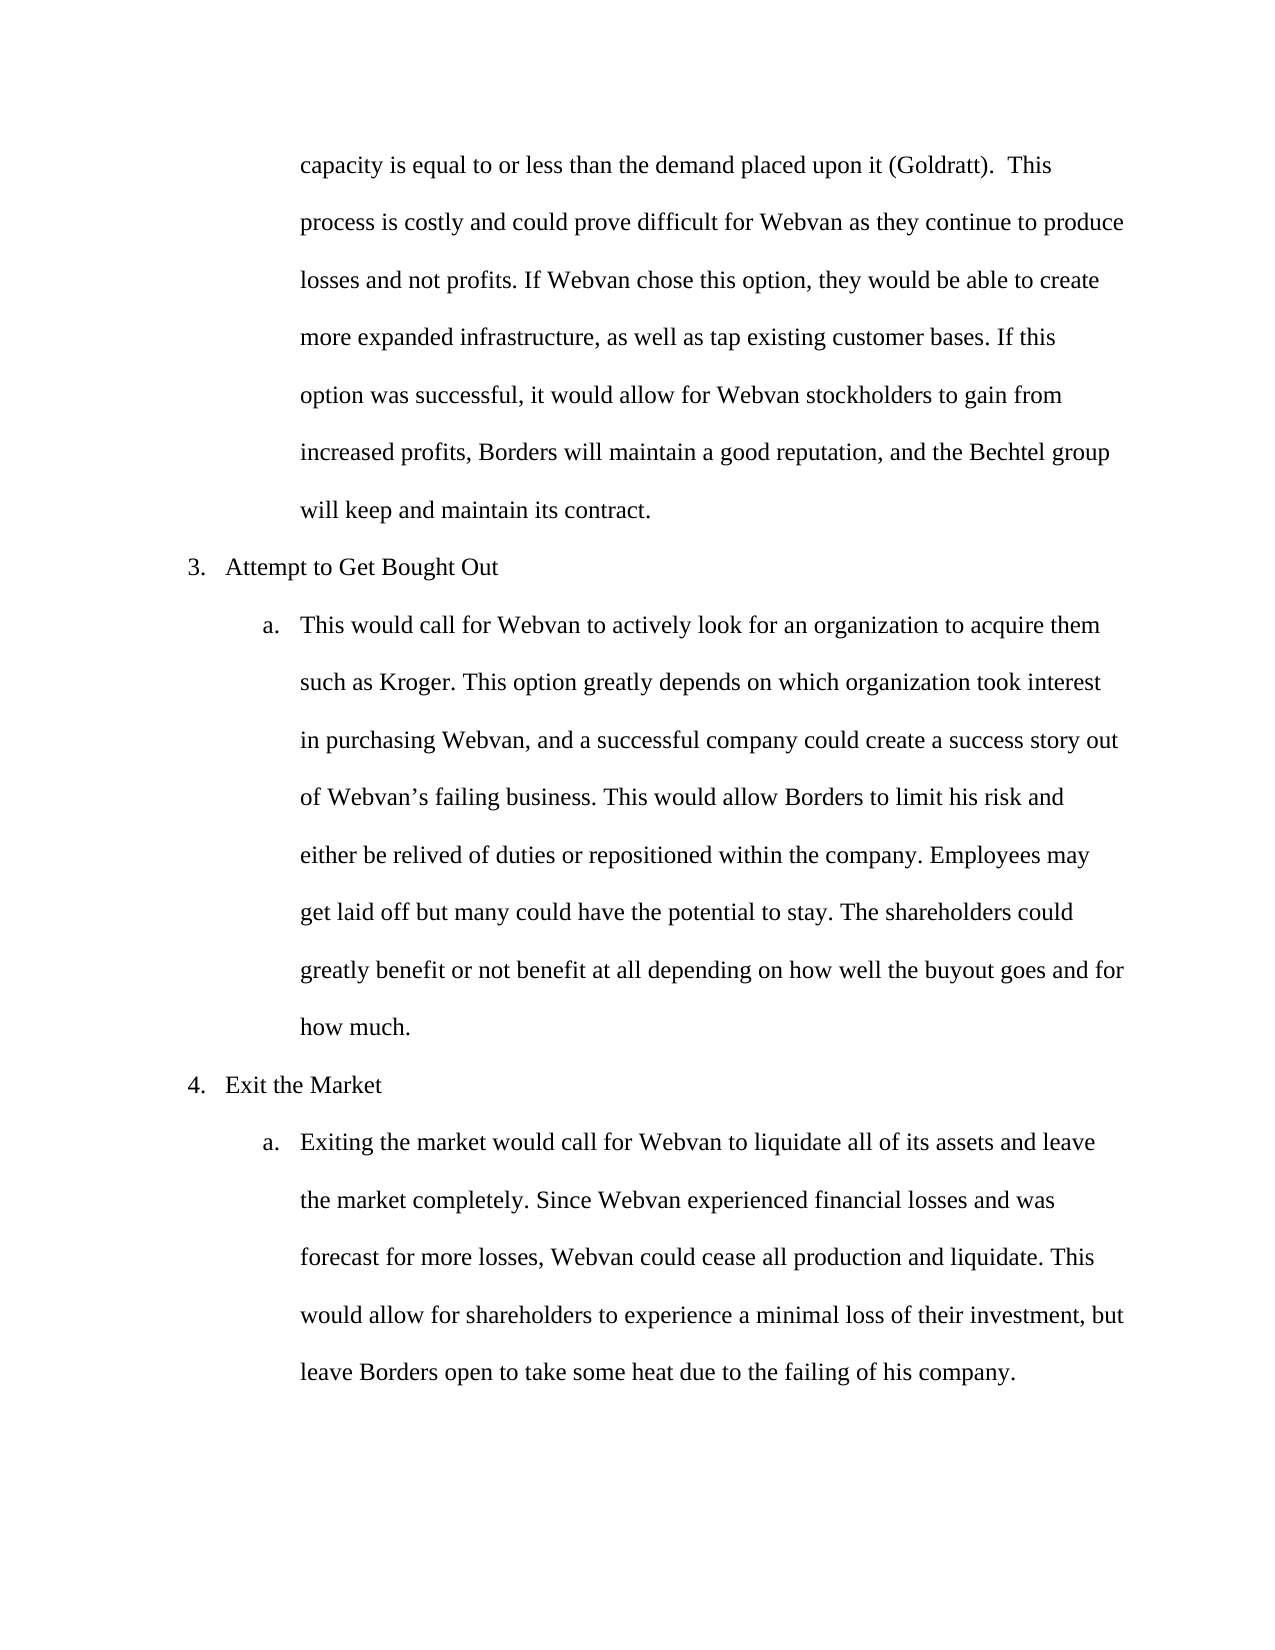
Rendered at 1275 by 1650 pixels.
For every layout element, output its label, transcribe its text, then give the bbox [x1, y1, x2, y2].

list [262, 150, 1125, 524]
list Exit the Market [187, 1070, 1125, 1099]
list This would call for Webvan to actively look for an organization to acquire them such as Kroger. This option greatly depends on which organization took interest in purchasing Webvan, and a successful company could create a success story out of Webvan’s failing business. This would allow Borders to limit his risk and either be relived of duties or repositioned within the company. Employees may get laid off but many could have the potential to stay. The shareholders could greatly benefit or not benefit at all depending on how well the buyout goes and for how much. [262, 610, 1125, 1041]
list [262, 1127, 1125, 1386]
list Attempt to Get Bought Out [187, 552, 1125, 581]
